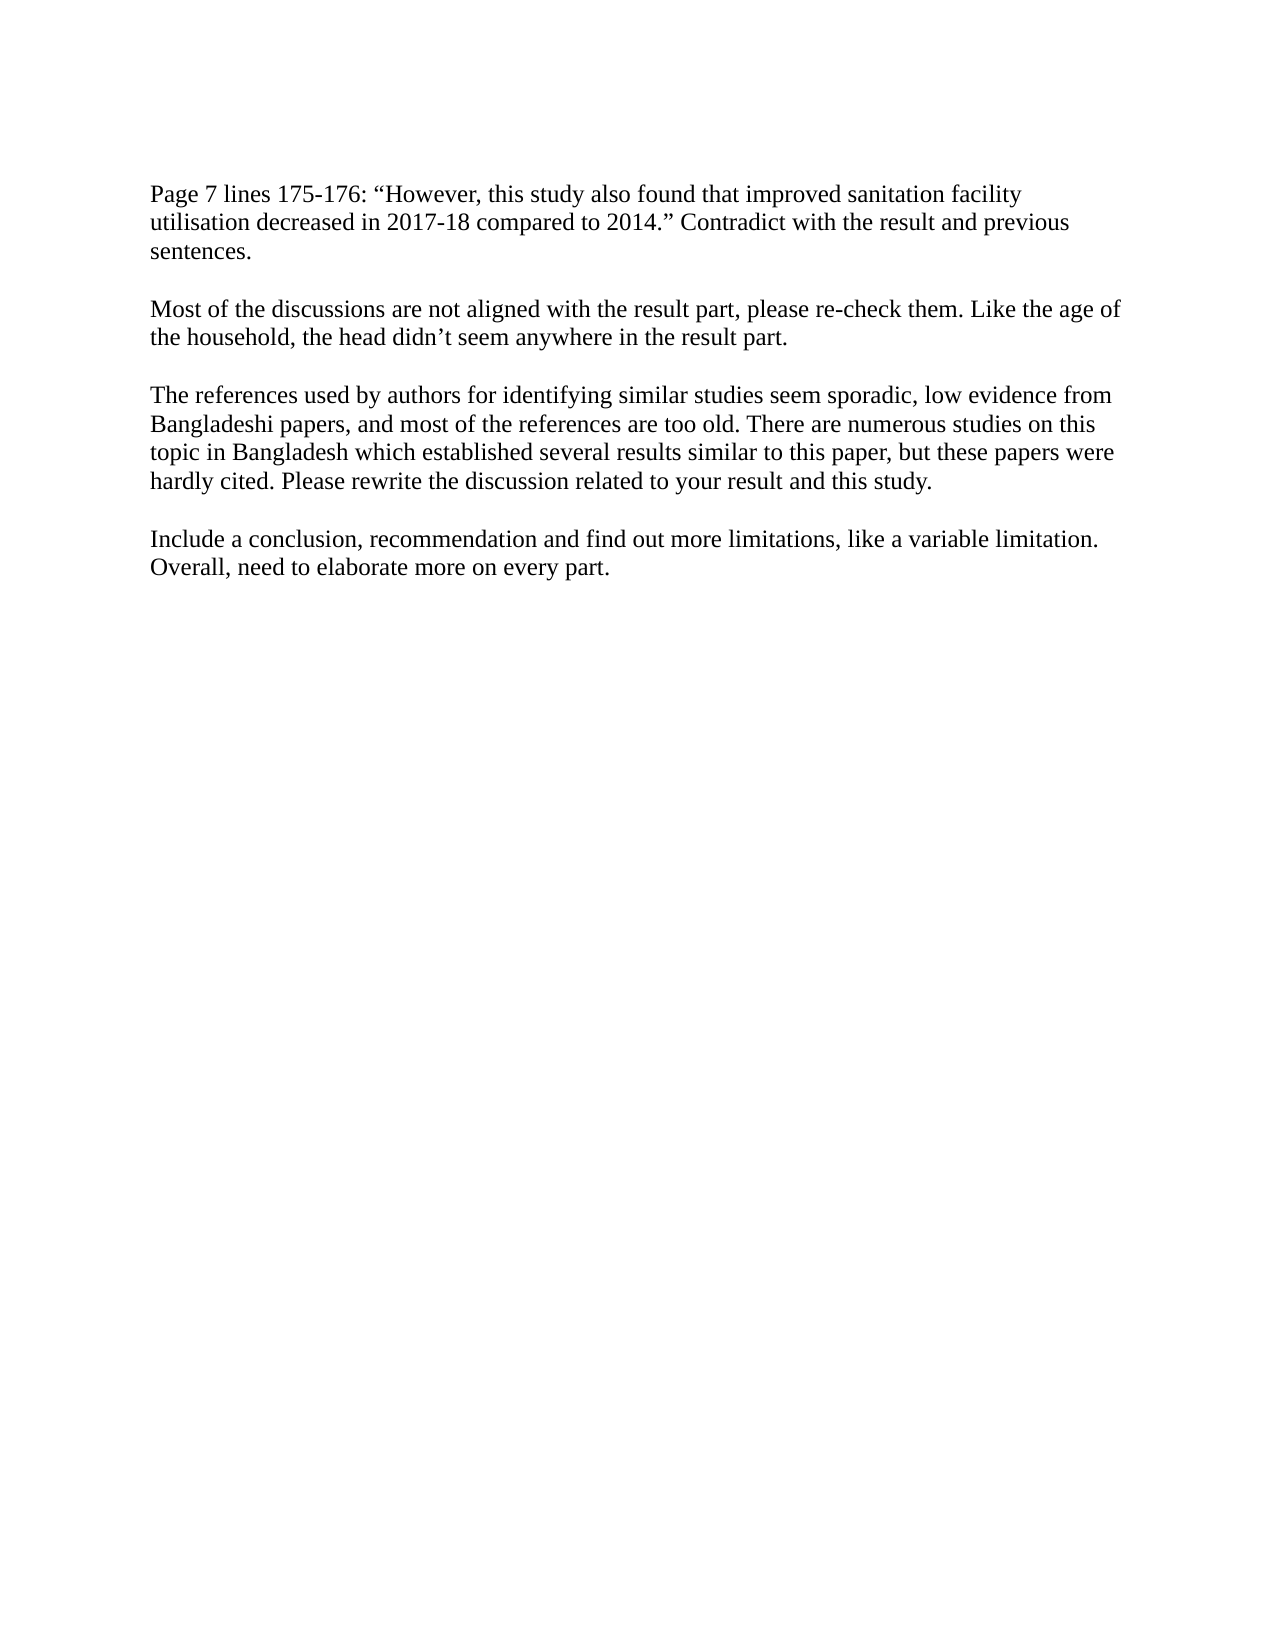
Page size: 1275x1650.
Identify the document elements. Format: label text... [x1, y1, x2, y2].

text Most of the discussions are not aligned with the result part, please re-check them. Like the age of the household, the head didn’t seem anywhere in the result part. [150, 294, 1125, 351]
text Page 7 lines 175-176: “However, this study also found that improved sanitation facility utilisation decreased in 2017-18 compared to 2014.” Contradict with the result and previous sentences. [150, 179, 1125, 265]
text The references used by authors for identifying similar studies seem sporadic, low evidence from Bangladeshi papers, and most of the references are too old. There are numerous studies on this topic in Bangladesh which established several results similar to this paper, but these papers were hardly cited. Please rewrite the discussion related to your result and this study. Include a conclusion, recommendation and find out more limitations, like a variable limitation. Overall, need to elaborate more on every part. [150, 380, 1125, 581]
